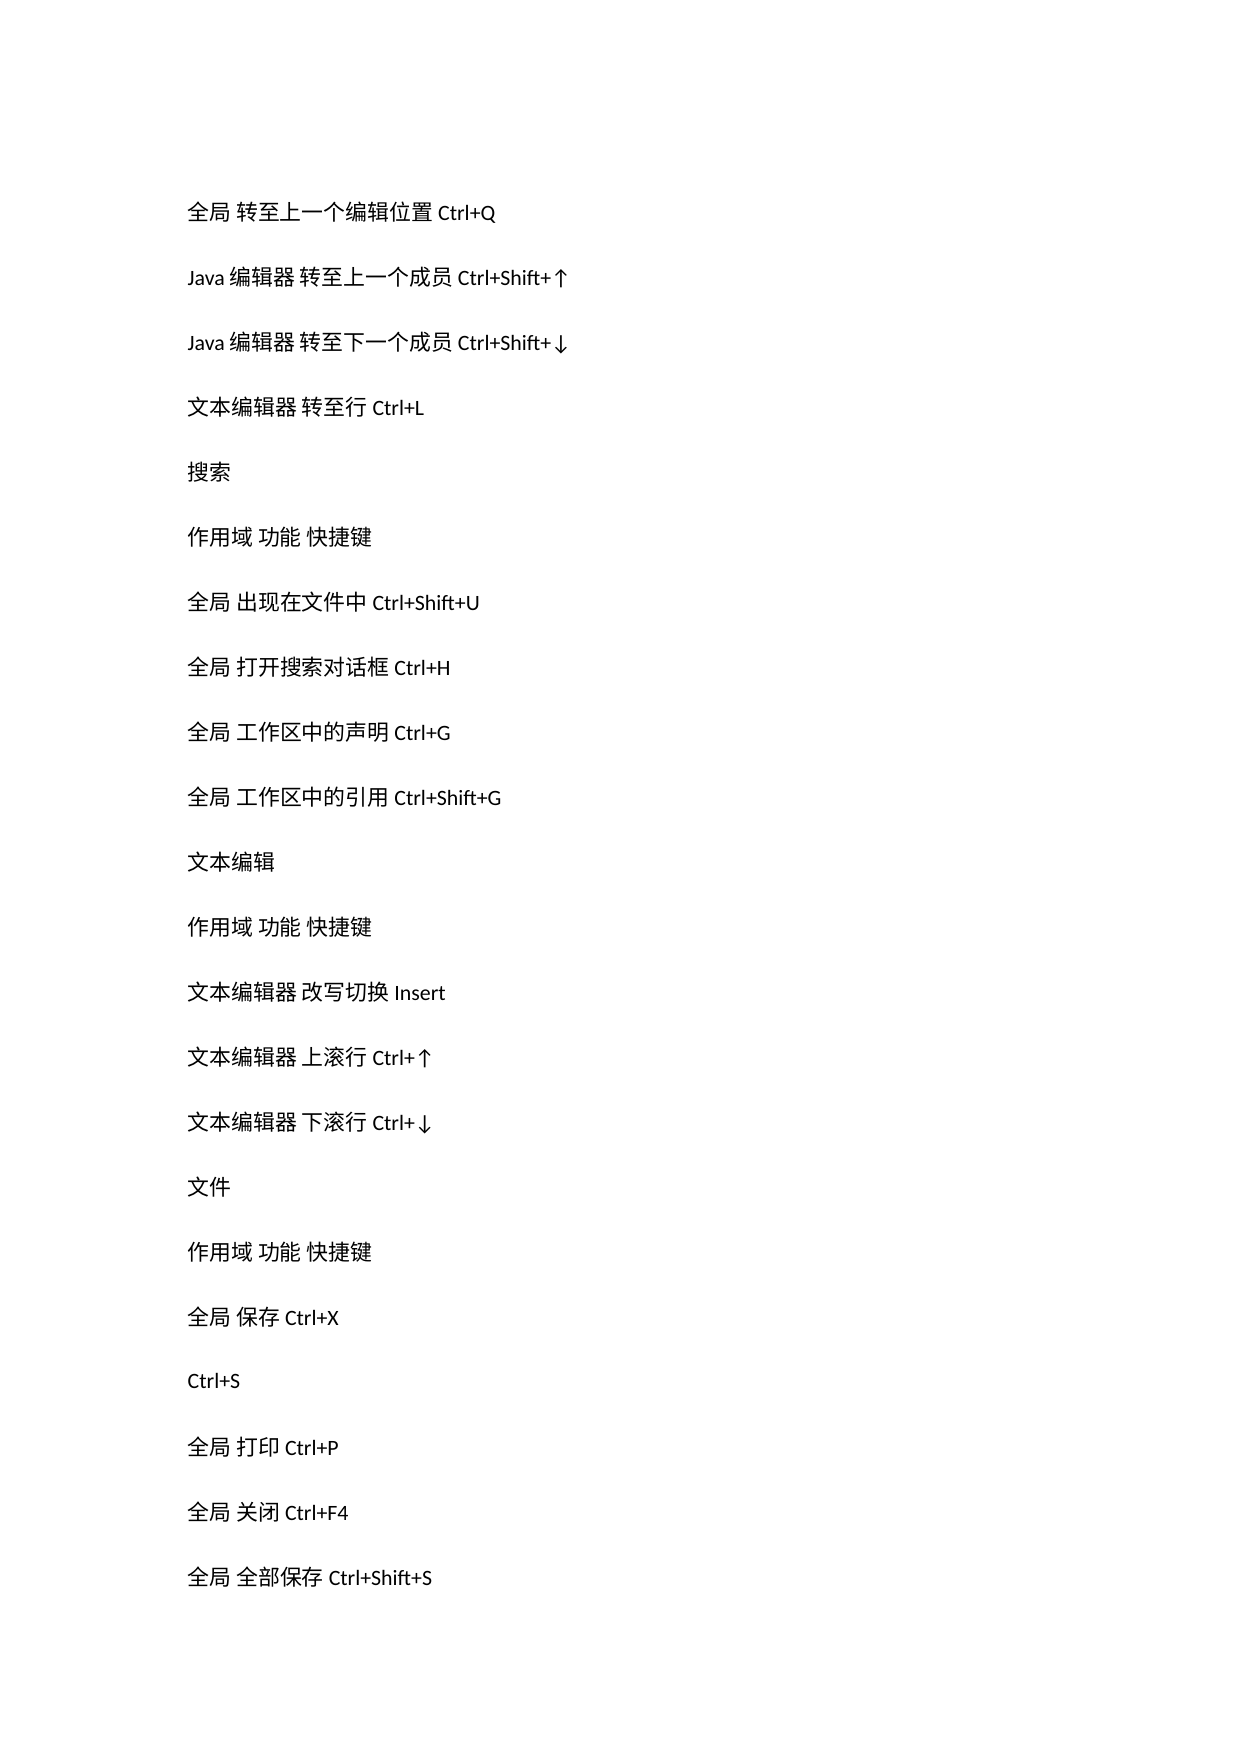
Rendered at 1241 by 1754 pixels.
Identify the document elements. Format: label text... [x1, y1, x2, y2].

text 文本编辑器 改写切换 Insert [187, 974, 1053, 1007]
text 文本编辑器 上滚行 Ctrl+↑ [187, 1039, 1053, 1072]
text Java编辑器 转至下一个成员 Ctrl+Shift+↓ [187, 324, 1053, 357]
text 搜索 [187, 454, 1053, 487]
text 全局 保存 Ctrl+X [187, 1299, 1053, 1332]
text 文本编辑器 转至行 Ctrl+L [187, 389, 1053, 422]
text 全局 打印 Ctrl+P [187, 1429, 1053, 1462]
text Ctrl+S [187, 1364, 1053, 1397]
text 文件 [187, 1169, 1053, 1202]
text 全局 出现在文件中 Ctrl+Shift+U [187, 584, 1053, 617]
text Java编辑器 转至上一个成员 Ctrl+Shift+↑ [187, 259, 1053, 292]
text 作用域 功能 快捷键 [187, 909, 1053, 942]
text 文本编辑器 下滚行 Ctrl+↓ [187, 1104, 1053, 1137]
text 全局 转至上一个编辑位置 Ctrl+Q [187, 194, 1053, 227]
text 全局 工作区中的引用 Ctrl+Shift+G [187, 779, 1053, 812]
text 文本编辑 [187, 844, 1053, 877]
text 作用域 功能 快捷键 [187, 519, 1053, 552]
text 全局 工作区中的声明 Ctrl+G [187, 714, 1053, 747]
text 全局 关闭 Ctrl+F4 [187, 1494, 1053, 1527]
text 全局 全部保存 Ctrl+Shift+S [187, 1559, 1053, 1592]
text 全局 打开搜索对话框 Ctrl+H [187, 649, 1053, 682]
text 作用域 功能 快捷键 [187, 1234, 1053, 1267]
